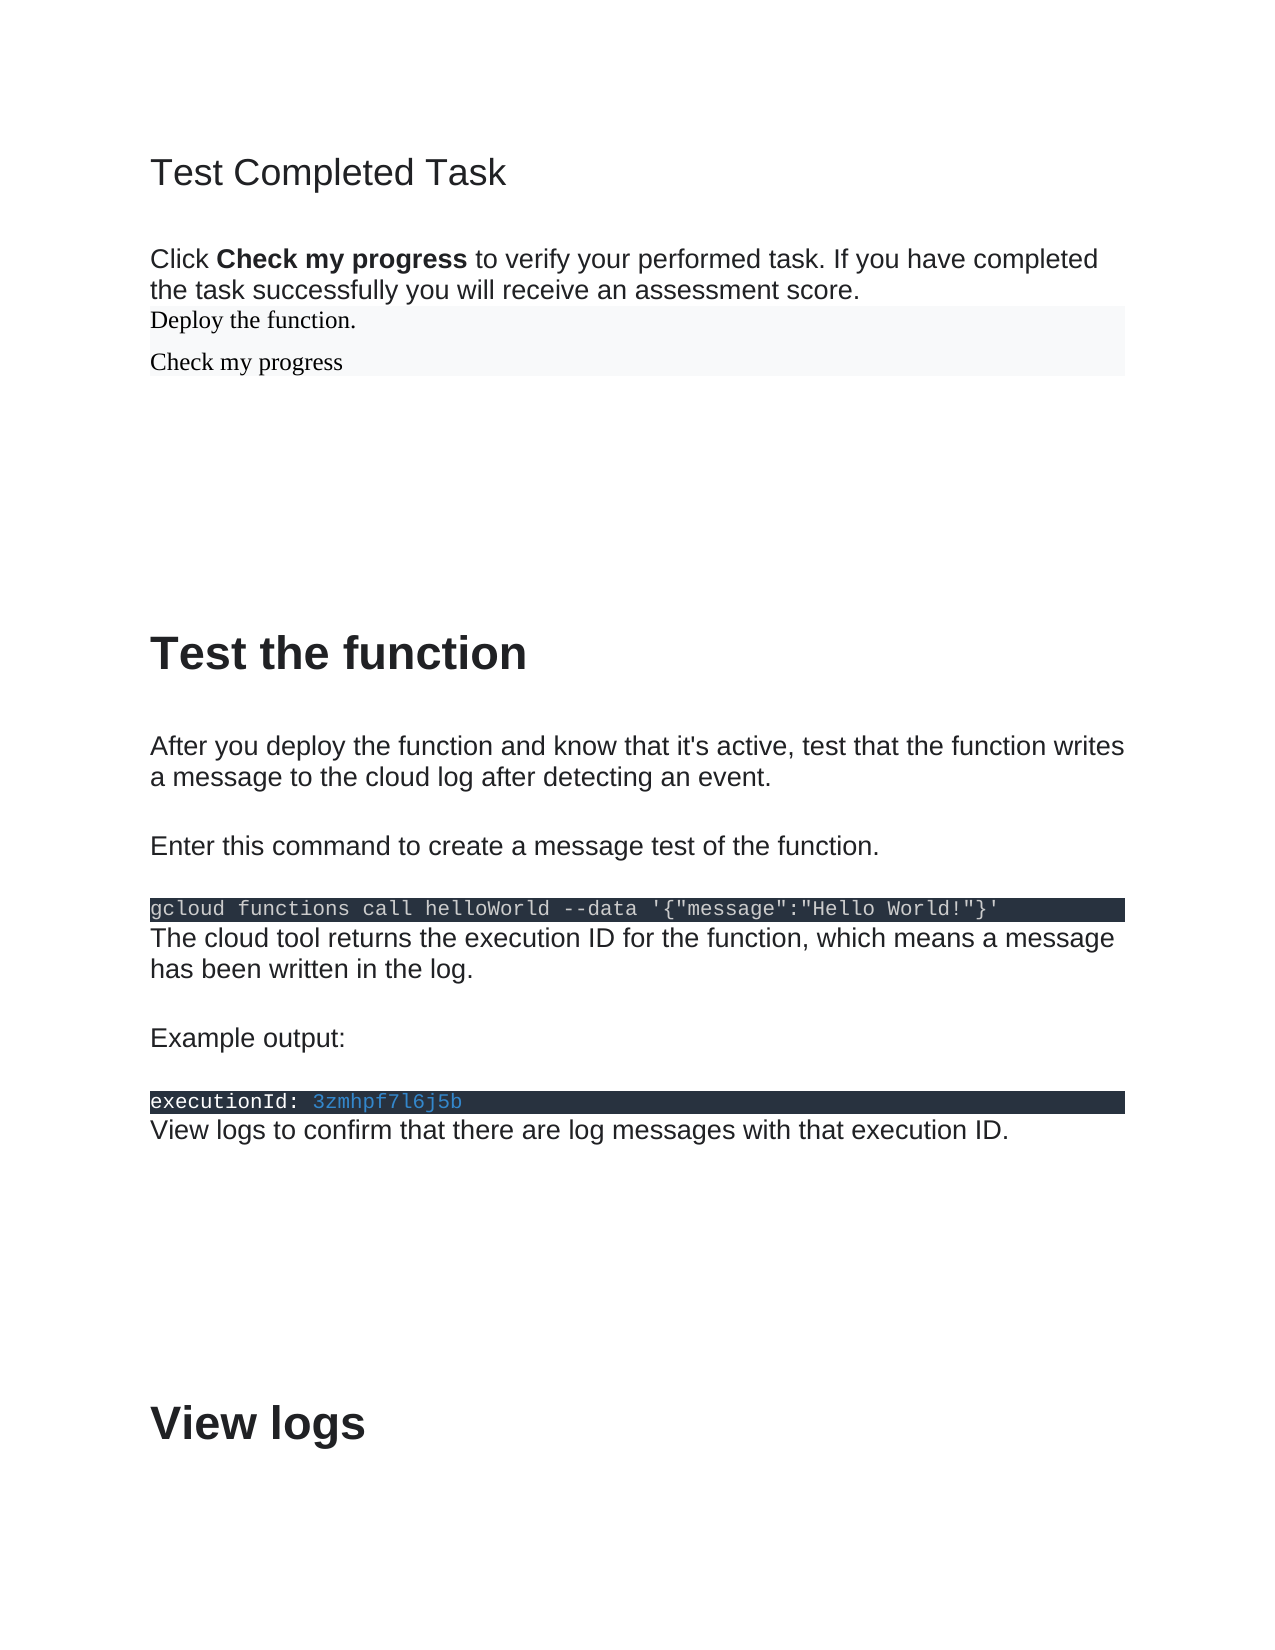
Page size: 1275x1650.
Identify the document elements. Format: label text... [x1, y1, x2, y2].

text The cloud tool returns the execution ID for the function, which means a message has been written in the log. [150, 922, 1125, 984]
text Click Check my progress to verify your performed task. If you have completed the task successfully you will receive an assessment score. [150, 243, 1125, 306]
text Deploy the function. [150, 306, 1125, 334]
text View logs to confirm that there are log messages with that execution ID. [150, 1114, 1125, 1146]
text After you deploy the function and know that it's active, test that the function writes a message to the cloud log after detecting an event. [150, 729, 1125, 792]
text gcloud functions call helloWorld --data '{"message":"Hello World!"}' [150, 898, 1125, 922]
text View logs [150, 1396, 1125, 1449]
text executionId: 3zmhpf7l6j5b [462, 1091, 1125, 1114]
text Test the function [150, 626, 1125, 679]
text Check my progress [150, 347, 1125, 376]
text Test Completed Task [150, 150, 1125, 193]
text Enter this command to create a message test of the function. [150, 829, 1125, 861]
text Example output: [150, 1022, 1125, 1053]
